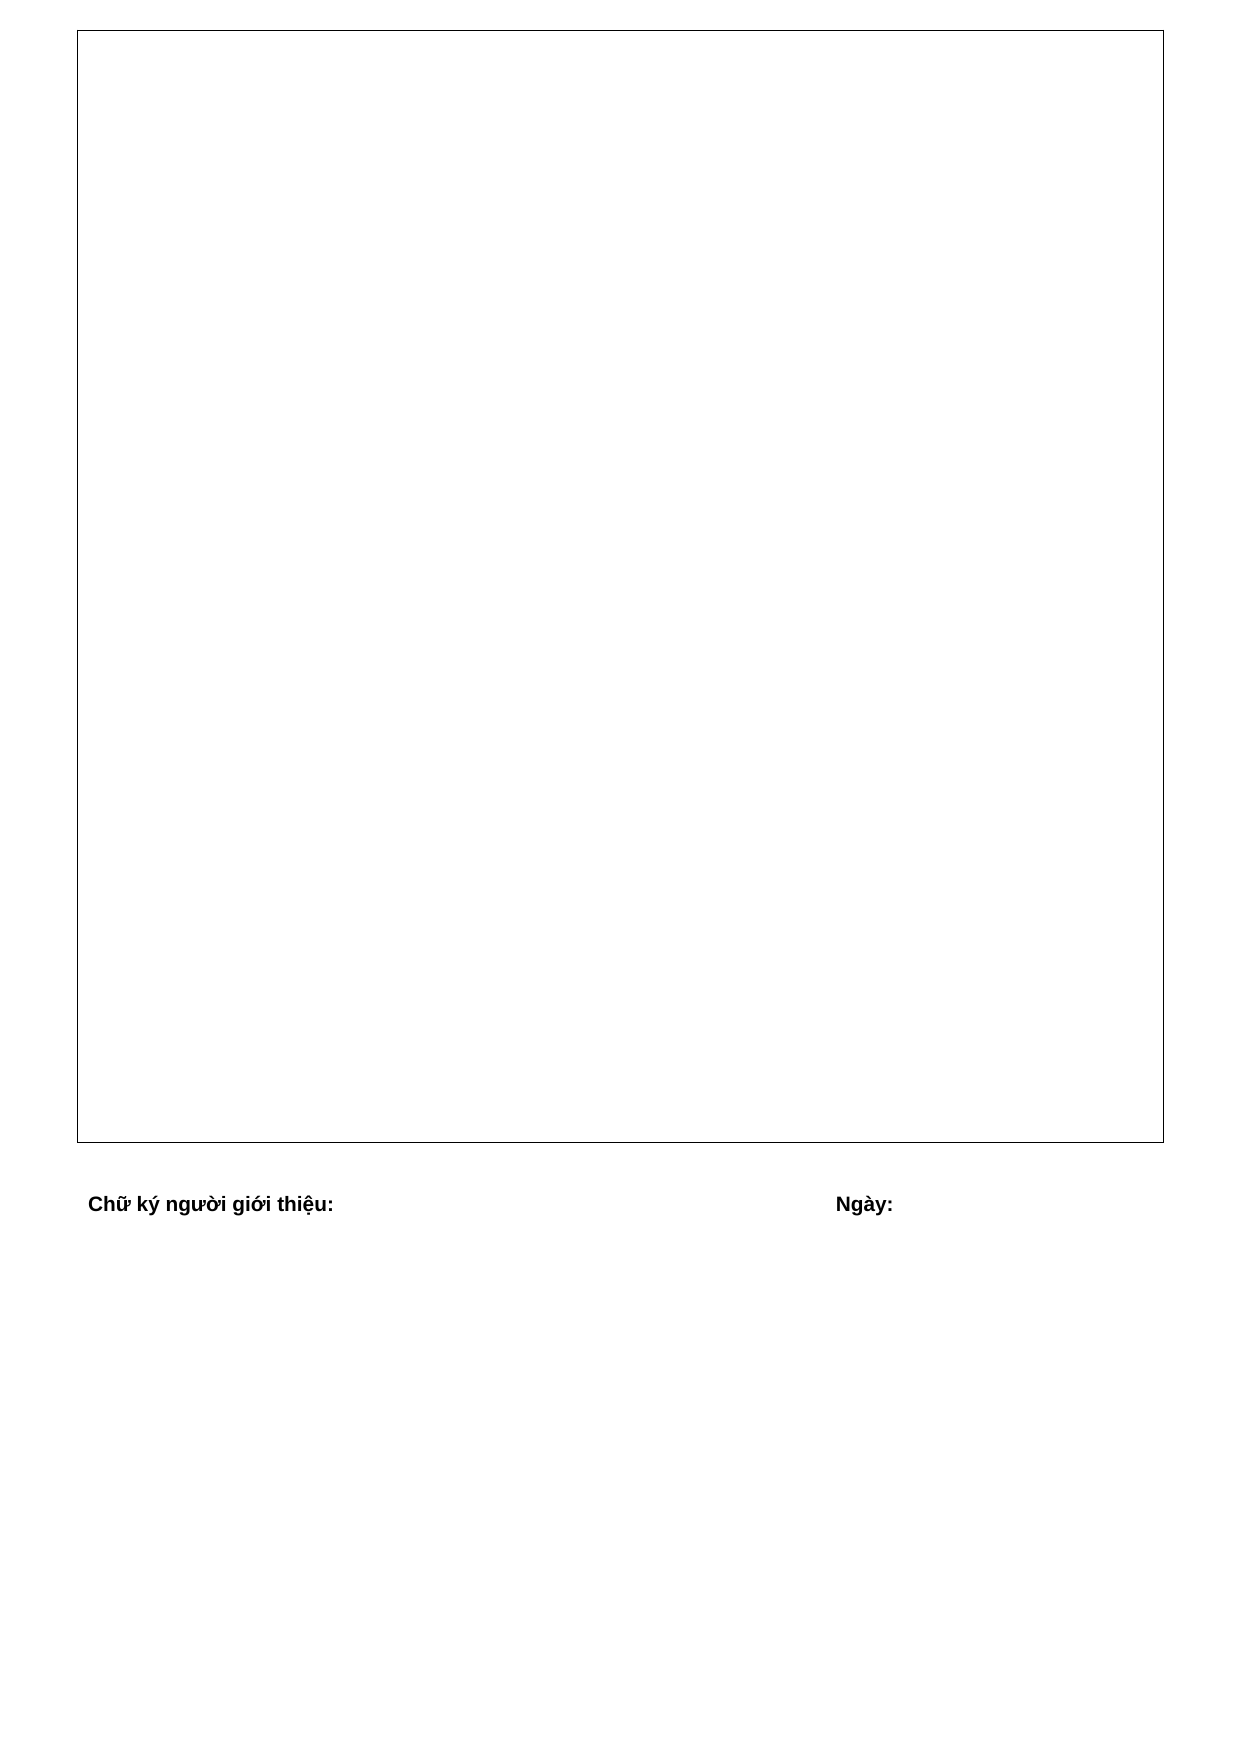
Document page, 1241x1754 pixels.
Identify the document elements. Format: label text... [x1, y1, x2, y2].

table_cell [78, 31, 1163, 1142]
table_header Ngày: [824, 1192, 1162, 1288]
table_header Chữ ký người giới thiệu: [77, 1192, 824, 1288]
